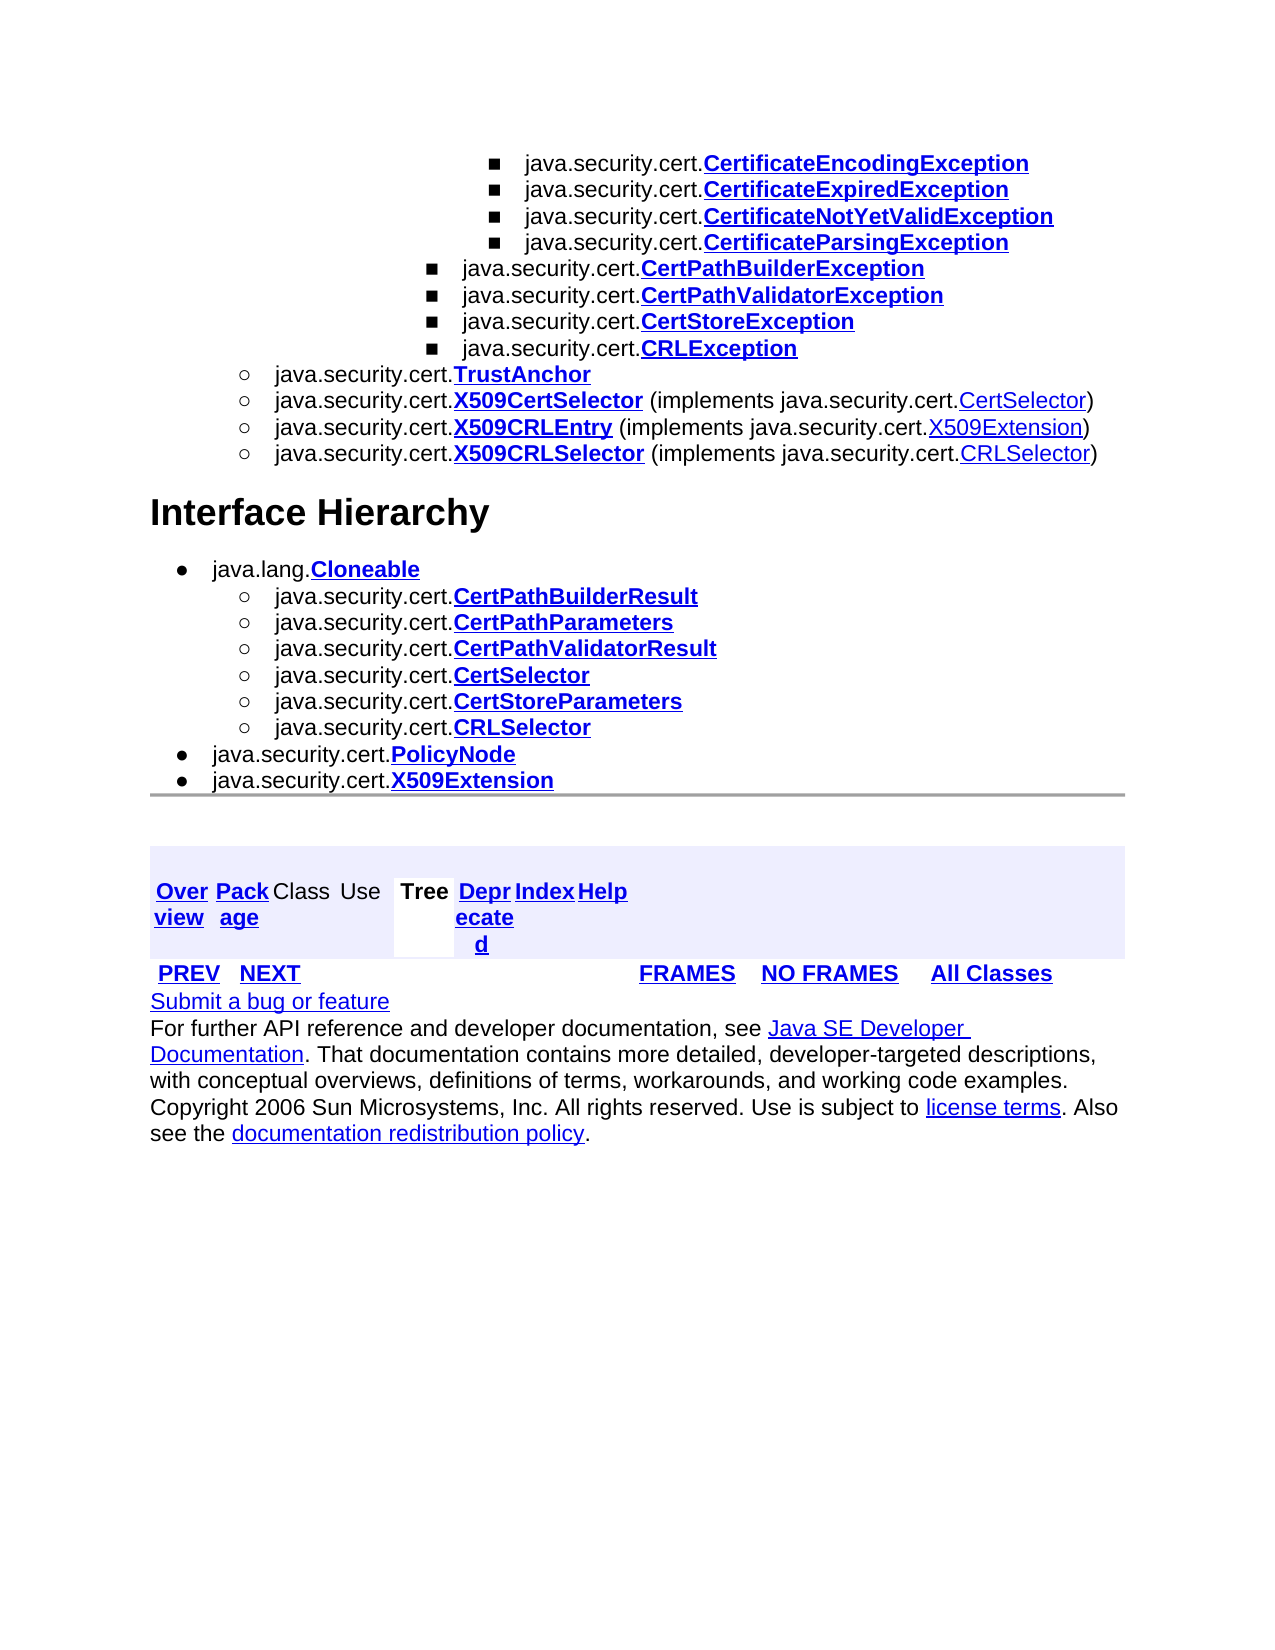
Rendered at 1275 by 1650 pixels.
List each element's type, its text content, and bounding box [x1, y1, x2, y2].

list java.security.cert.X509CRLEntry (implements java.security.cert.X509Extension) [237, 413, 1125, 440]
list java.security.cert.CertificateParsingException [487, 229, 1125, 255]
list java.security.cert.PolicyNode [175, 741, 1125, 767]
text Copyright 2006 Sun Microsystems, Inc. All rights reserved. Use is subject to license terms. Also see the documentation redistribution policy. [150, 1093, 1125, 1146]
list java.security.cert.CertPathParameters [237, 609, 1125, 635]
list java.security.cert.CertSelector [237, 662, 1125, 688]
list java.security.cert.CertStoreException [425, 308, 1125, 334]
list java.security.cert.CRLException [425, 334, 1125, 361]
list java.security.cert.X509CRLSelector (implements java.security.cert.CRLSelector) [237, 440, 1125, 466]
list java.security.cert.CertPathValidatorException [425, 282, 1125, 308]
list java.security.cert.CertificateEncodingException [487, 150, 1125, 176]
list java.security.cert.CertPathBuilderException [425, 255, 1125, 282]
text For further API reference and developer documentation, see Java SE Developer Documentation. That documentation contains more detailed, developer-targeted descriptions, with conceptual overviews, definitions of terms, workarounds, and working code examples. [150, 1014, 1125, 1093]
list java.lang.Cloneable [175, 556, 1125, 583]
list java.security.cert.X509Extension [175, 767, 1125, 793]
list java.security.cert.TrustAnchor [237, 361, 1125, 387]
list java.security.cert.CertPathValidatorResult [237, 635, 1125, 662]
table_cell FRAMES NO FRAMES All Classes [638, 959, 1125, 988]
subtitle Interface Hierarchy [150, 490, 1125, 533]
table_cell PREV NEXT [150, 959, 637, 988]
list java.security.cert.CRLSelector [237, 714, 1125, 741]
list java.security.cert.CertPathBuilderResult [237, 583, 1125, 609]
list java.security.cert.CertificateExpiredException [487, 176, 1125, 203]
list java.security.cert.CertificateNotYetValidException [487, 203, 1125, 229]
list java.security.cert.CertStoreParameters [237, 688, 1125, 714]
list java.security.cert.X509CertSelector (implements java.security.cert.CertSelector) [237, 387, 1125, 413]
table_header [150, 846, 1125, 959]
text Submit a bug or feature [150, 988, 1125, 1014]
